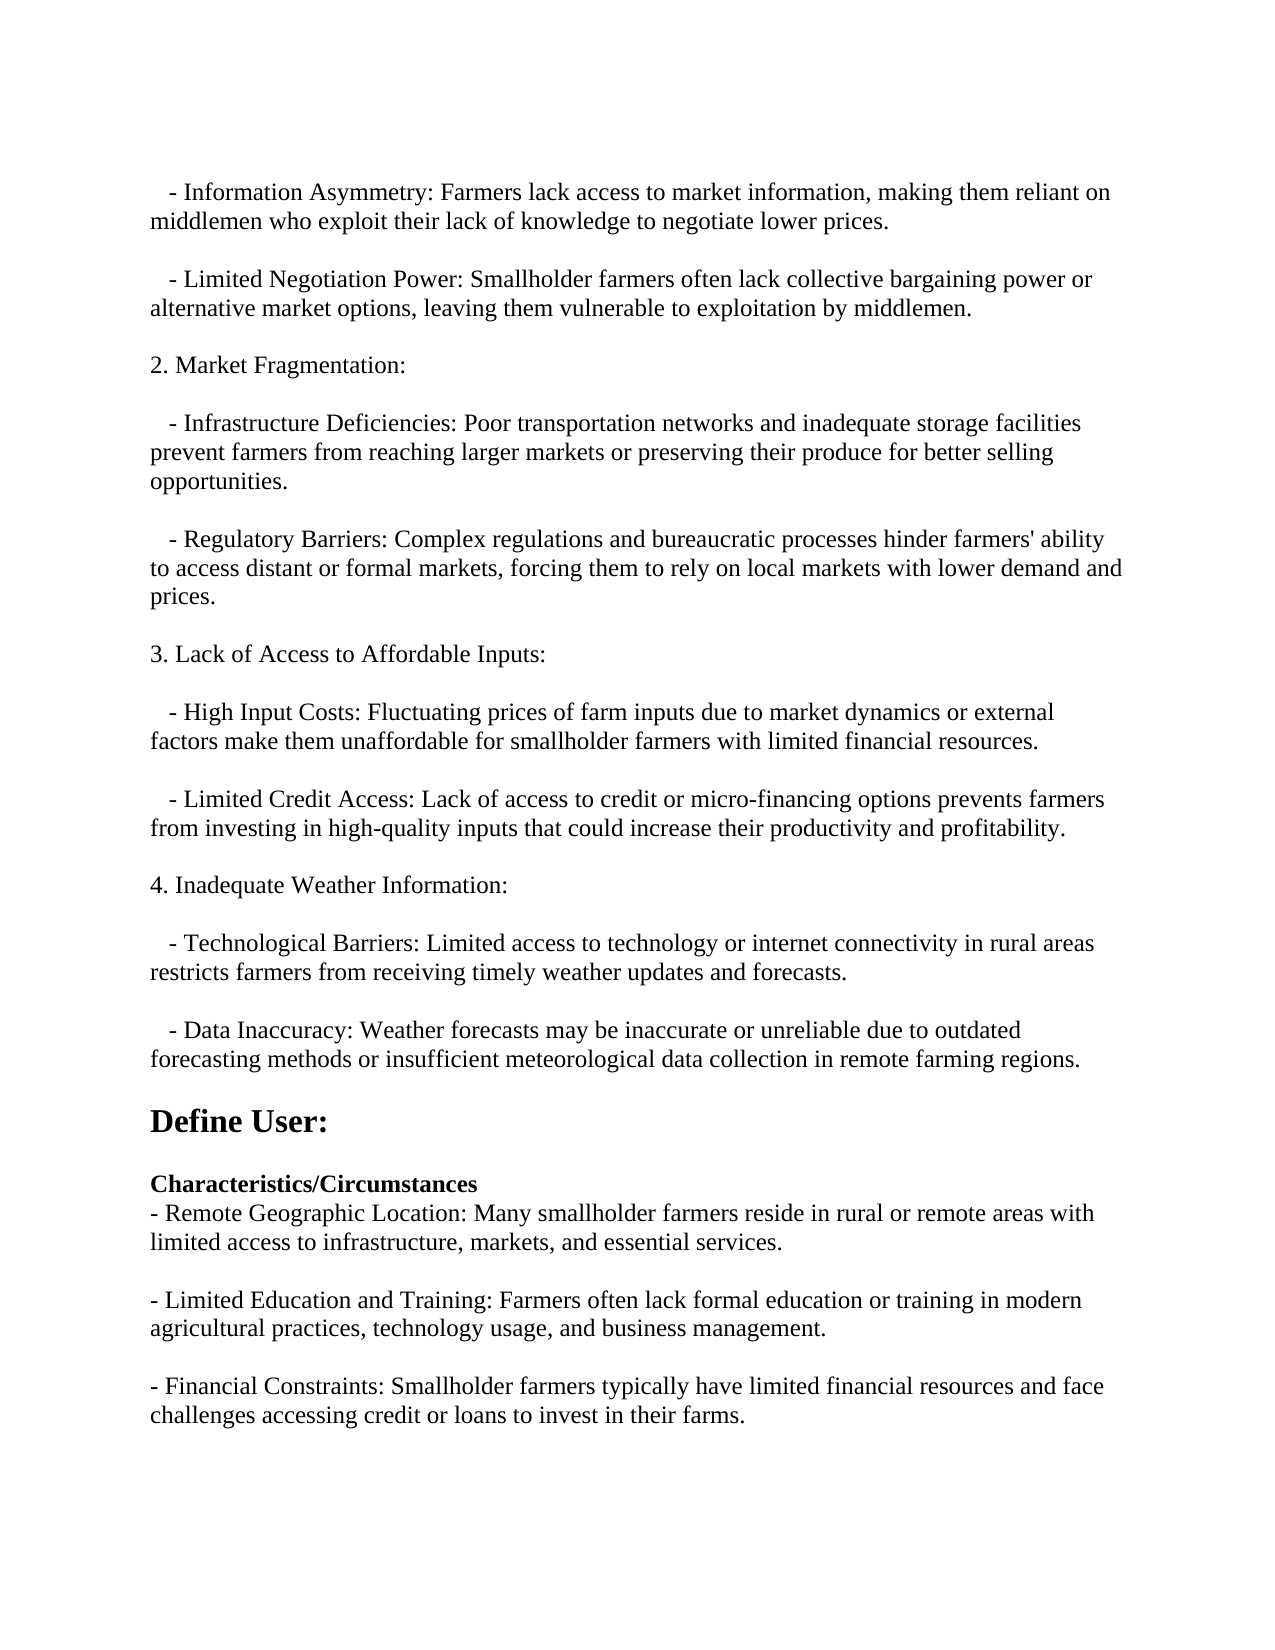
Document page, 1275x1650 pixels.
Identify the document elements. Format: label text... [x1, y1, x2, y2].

text - Limited Education and Training: Farmers often lack formal education or training in modern agricultural practices, technology usage, and business management. [150, 1285, 1125, 1342]
text - Technological Barriers: Limited access to technology or internet connectivity in rural areas restricts farmers from receiving timely weather updates and forecasts. [150, 928, 1125, 986]
text - Limited Credit Access: Lack of access to credit or micro-financing options prevents farmers from investing in high-quality inputs that could increase their productivity and profitability. [150, 784, 1125, 841]
text 2. Market Fragmentation: [150, 351, 1125, 379]
text Define User: [150, 1102, 1125, 1140]
text 4. Inadequate Weather Information: [150, 871, 1125, 899]
text - Regulatory Barriers: Complex regulations and bureaucratic processes hinder farmers' ability to access distant or formal markets, forcing them to rely on local markets with lower demand and prices. [150, 524, 1125, 610]
text - Infrastructure Deficiencies: Poor transportation networks and inadequate storage facilities prevent farmers from reaching larger markets or preserving their produce for better selling opportunities. [150, 408, 1125, 495]
text Characteristics/Circumstances - Remote Geographic Location: Many smallholder farmers reside in rural or remote areas with limited access to infrastructure, markets, and essential services. [150, 1169, 1125, 1256]
text - Data Inaccuracy: Weather forecasts may be inaccurate or unreliable due to outdated forecasting methods or insufficient meteorological data collection in remote farming regions. [150, 1015, 1125, 1073]
text - Financial Constraints: Smallholder farmers typically have limited financial resources and face challenges accessing credit or loans to invest in their farms. [150, 1371, 1125, 1429]
text - Limited Negotiation Power: Smallholder farmers often lack collective bargaining power or alternative market options, leaving them vulnerable to exploitation by middlemen. [150, 264, 1125, 321]
text - Information Asymmetry: Farmers lack access to market information, making them reliant on middlemen who exploit their lack of knowledge to negotiate lower prices. [150, 177, 1125, 235]
text - High Input Costs: Fluctuating prices of farm inputs due to market dynamics or external factors make them unaffordable for smallholder farmers with limited financial resources. [150, 697, 1125, 755]
text 3. Lack of Access to Affordable Inputs: [150, 639, 1125, 668]
